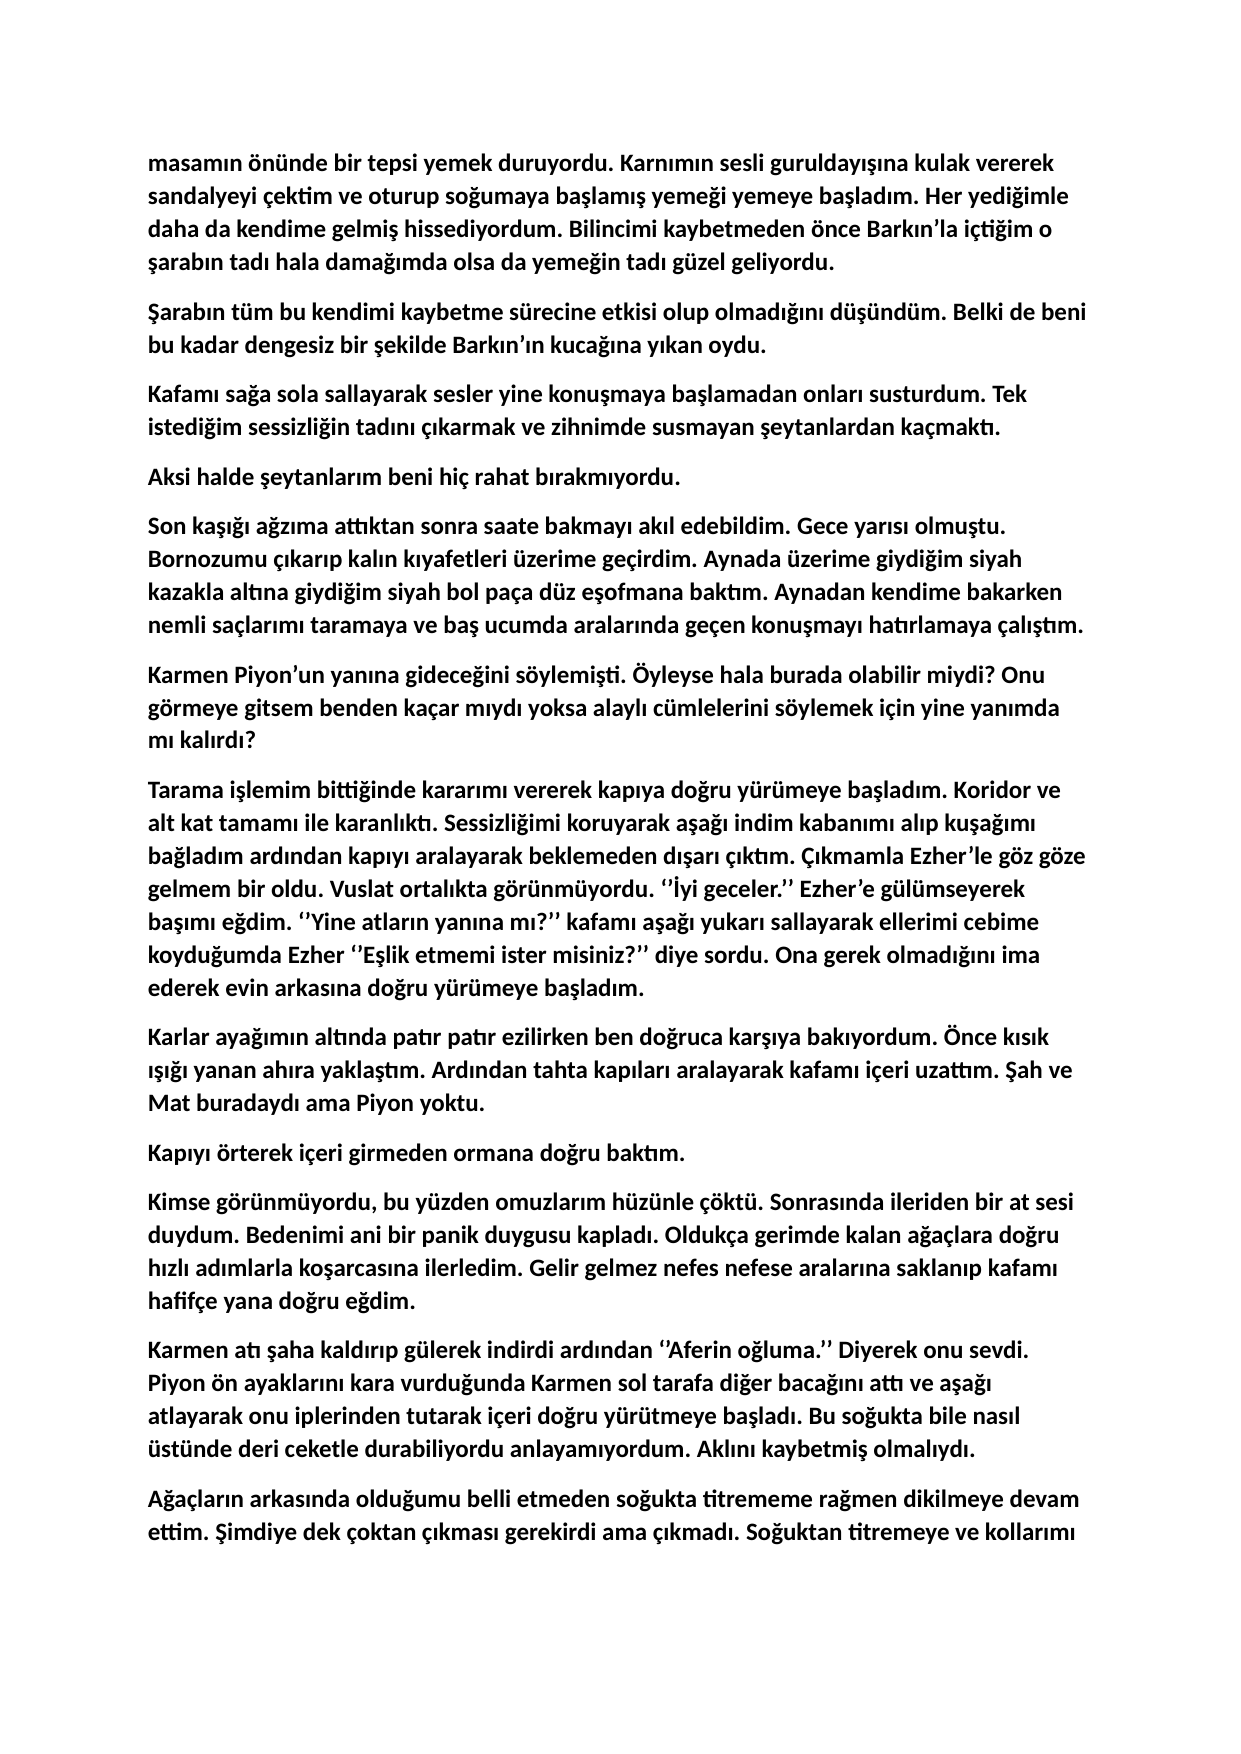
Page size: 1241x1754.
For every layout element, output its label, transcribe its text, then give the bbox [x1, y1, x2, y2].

text Kapıyı örterek içeri girmeden ormana doğru baktım. [148, 1137, 1093, 1167]
text Karlar ayağımın altında patır patır ezilirken ben doğruca karşıya bakıyordum. Önce kısık ışığı yanan ahıra yaklaştım. Ardından tahta kapıları aralayarak kafamı içeri uzattım. Şah ve Mat buradaydı ama Piyon yoktu. [148, 1021, 1093, 1118]
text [148, 1483, 1093, 1546]
text Aksi halde şeytanlarım beni hiç rahat bırakmıyordu. [148, 461, 1093, 491]
text Şarabın tüm bu kendimi kaybetme sürecine etkisi olup olmadığını düşündüm. Belki de beni bu kadar dengesiz bir şekilde Barkın’ın kucağına yıkan oydu. [148, 296, 1093, 359]
text Karmen Piyon’un yanına gideceğini söylemişti. Öyleyse hala burada olabilir miydi? Onu görmeye gitsem benden kaçar mıydı yoksa alaylı cümlelerini söylemek için yine yanımda mı kalırdı? [148, 659, 1093, 755]
text Kimse görünmüyordu, bu yüzden omuzlarım hüzünle çöktü. Sonrasında ileriden bir at sesi duydum. Bedenimi ani bir panik duygusu kapladı. Oldukça gerimde kalan ağaçlara doğru hızlı adımlarla koşarcasına ilerledim. Gelir gelmez nefes nefese aralarına saklanıp kafamı hafifçe yana doğru eğdim. [148, 1186, 1093, 1316]
text Tarama işlemim bittiğinde kararımı vererek kapıya doğru yürümeye başladım. Koridor ve alt kat tamamı ile karanlıktı. Sessizliğimi koruyarak aşağı indim kabanımı alıp kuşağımı bağladım ardından kapıyı aralayarak beklemeden dışarı çıktım. Çıkmamla Ezher’le göz göze gelmem bir oldu. Vuslat ortalıkta görünmüyordu. ‘’İyi geceler.’’ Ezher’e gülümseyerek başımı eğdim. ‘’Yine atların yanına mı?’’ kafamı aşağı yukarı sallayarak ellerimi cebime koyduğumda Ezher ‘’Eşlik etmemi ister misiniz?’’ diye sordu. Ona gerek olmadığını ima ederek evin arkasına doğru yürümeye başladım. [148, 774, 1093, 1002]
text Son kaşığı ağzıma attıktan sonra saate bakmayı akıl edebildim. Gece yarısı olmuştu. Bornozumu çıkarıp kalın kıyafetleri üzerime geçirdim. Aynada üzerime giydiğim siyah kazakla altına giydiğim siyah bol paça düz eşofmana baktım. Aynadan kendime bakarken nemli saçlarımı taramaya ve baş ucumda aralarında geçen konuşmayı hatırlamaya çalıştım. [148, 511, 1093, 640]
text Karmen atı şaha kaldırıp gülerek indirdi ardından ‘’Aferin oğluma.’’ Diyerek onu sevdi. Piyon ön ayaklarını kara vurduğunda Karmen sol tarafa diğer bacağını attı ve aşağı atlayarak onu iplerinden tutarak içeri doğru yürütmeye başladı. Bu soğukta bile nasıl üstünde deri ceketle durabiliyordu anlayamıyordum. Aklını kaybetmiş olmalıydı. [148, 1335, 1093, 1464]
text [148, 148, 1093, 277]
text Kafamı sağa sola sallayarak sesler yine konuşmaya başlamadan onları susturdum. Tek istediğim sessizliğin tadını çıkarmak ve zihnimde susmayan şeytanlardan kaçmaktı. [148, 378, 1093, 442]
